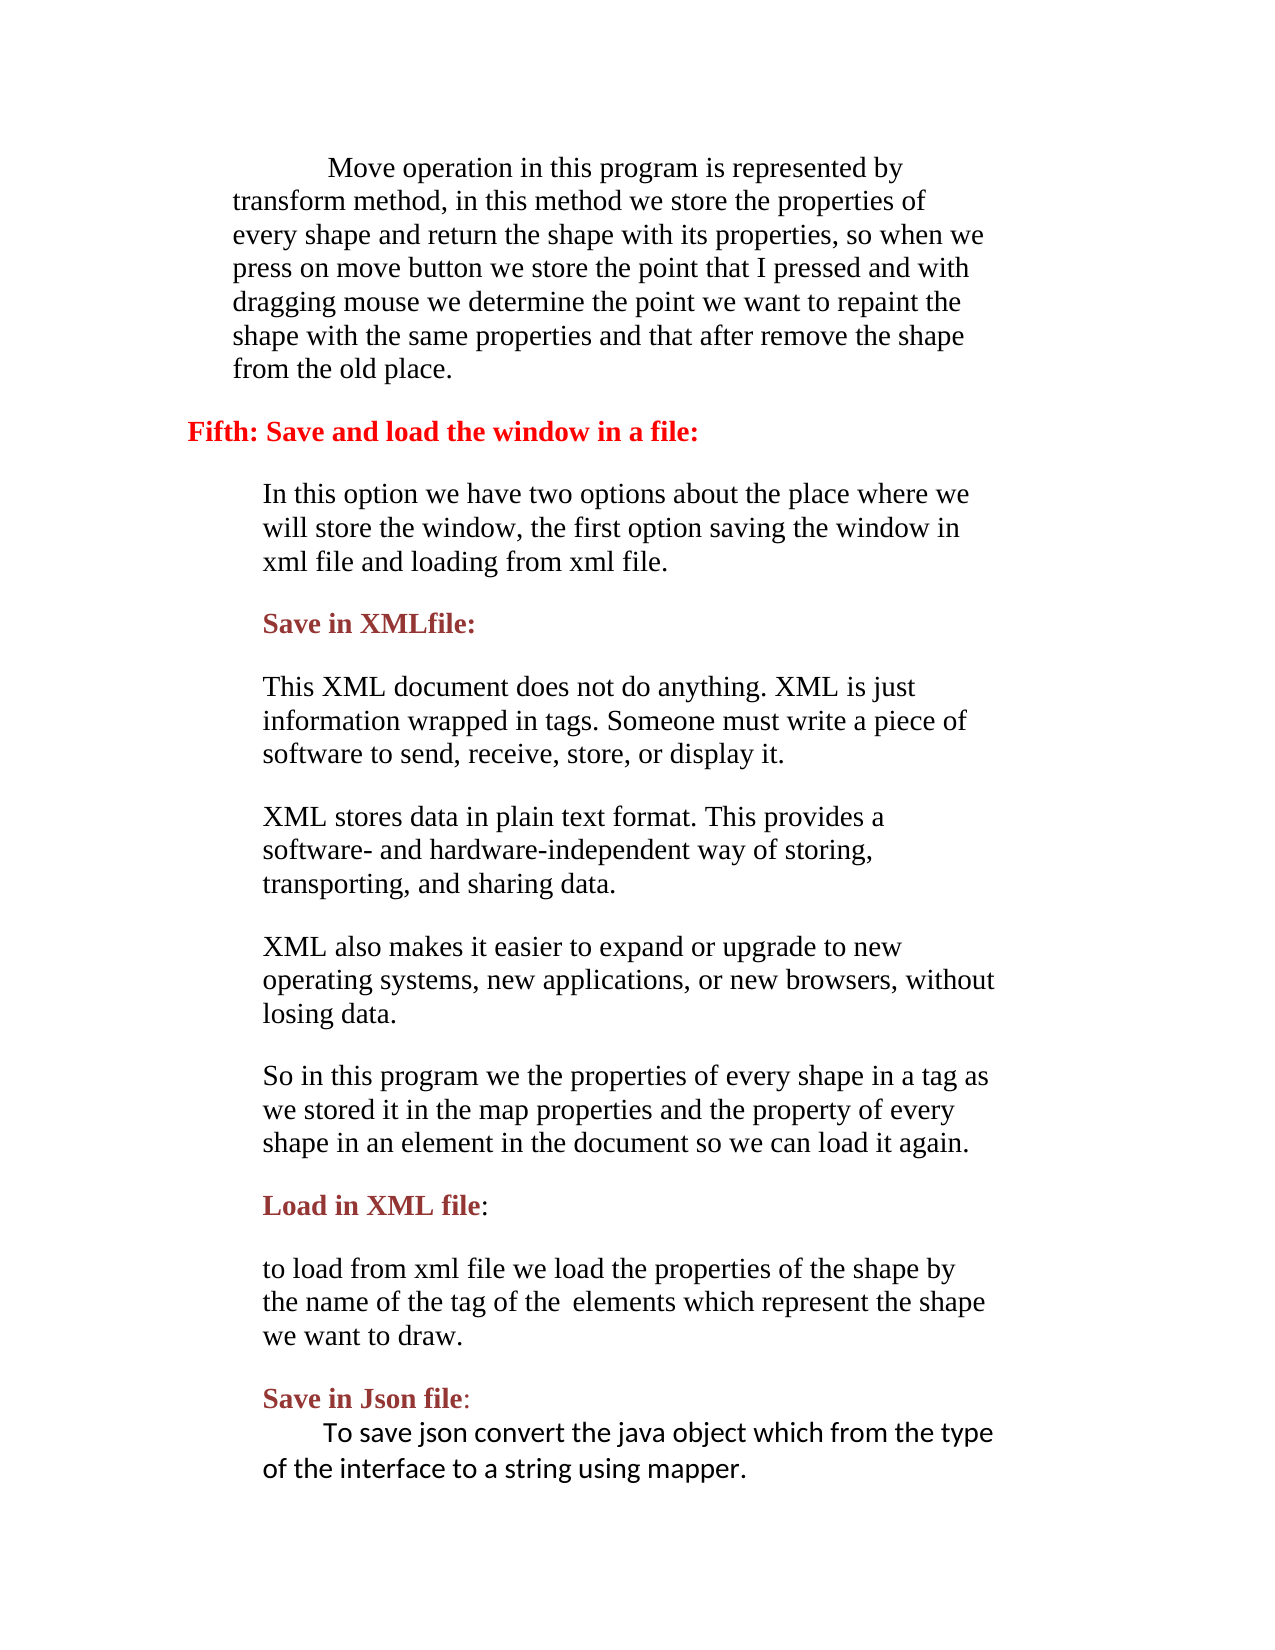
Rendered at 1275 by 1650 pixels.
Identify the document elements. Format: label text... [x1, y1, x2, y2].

text XML also makes it easier to expand or upgrade to new operating systems, new applications, or new browsers, without losing data. [262, 929, 997, 1029]
text So in this program we the properties of every shape in a tag as we stored it in the map properties and the property of every shape in an element in the document so we can load it again. [262, 1058, 997, 1159]
text XML stores data in plain text format. This provides a software- and hardware-independent way of storing, transporting, and sharing data. [262, 799, 997, 899]
text to load from xml file we load the properties of the shape by the name of the tag of the elements which represent the shape we want to draw. [262, 1251, 997, 1352]
text This XML document does not do anything. XML is just information wrapped in tags. Someone must write a piece of software to send, receive, store, or display it. [262, 669, 997, 770]
text Load in XML file: [262, 1188, 997, 1222]
text Save in XMLfile: [262, 606, 997, 640]
text Move operation in this program is represented by transform method, in this method we store the properties of every shape and return the shape with its properties, so when we press on move button we store the point that I pressed and with dragging mouse we determine the point we want to repaint the shape with the same properties and that after remove the shape from the old place. [232, 150, 997, 385]
text To save json convert the java object which from the type of the interface to a string using mapper. [262, 1414, 997, 1486]
text Fifth: Save and load the window in a file: [187, 414, 997, 447]
text Save in Json file: [262, 1381, 997, 1414]
text In this option we have two options about the place where we will store the window, the first option saving the window in xml file and loading from xml file. [262, 477, 997, 577]
